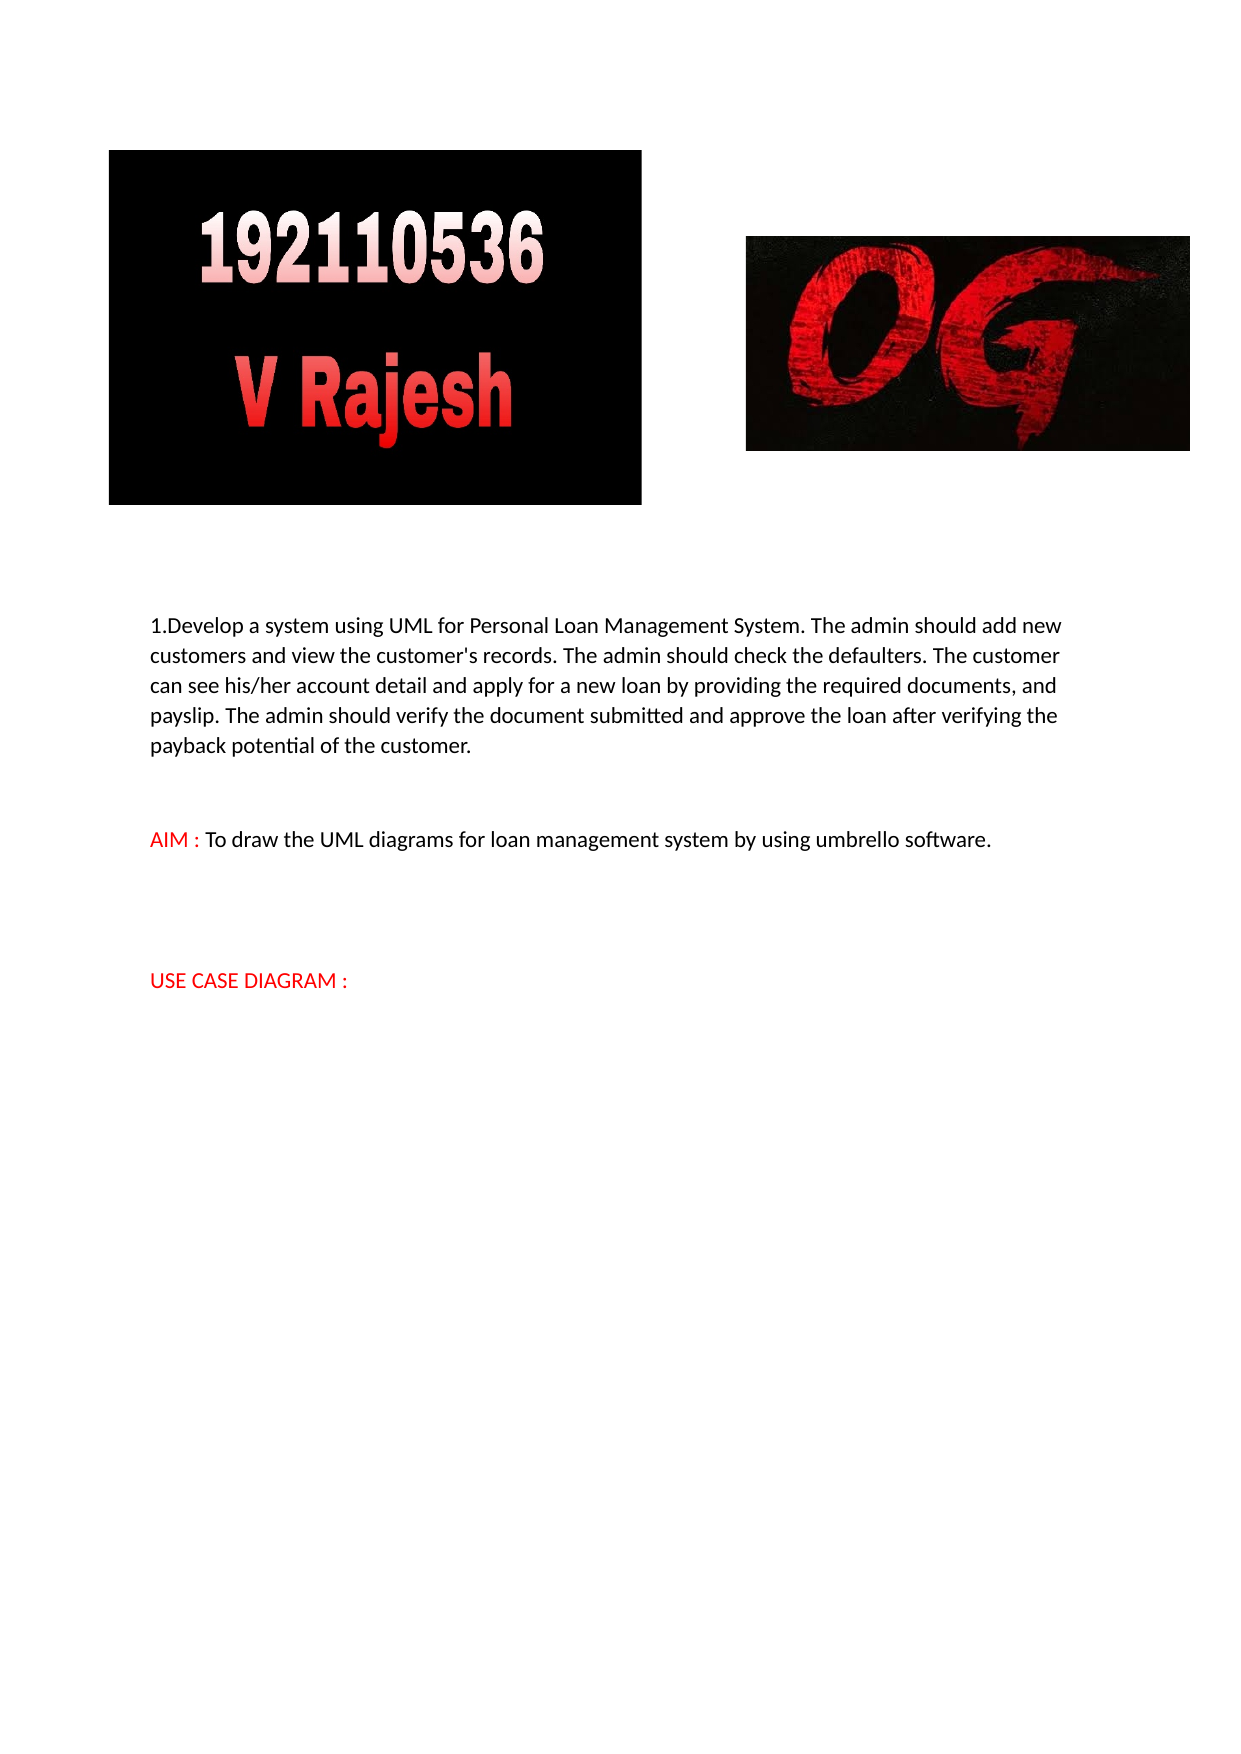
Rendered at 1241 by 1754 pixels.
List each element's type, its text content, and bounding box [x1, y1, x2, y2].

picture [107, 150, 642, 503]
text AIM : To draw the UML diagrams for loan management system by using umbrello software. [150, 825, 1090, 853]
text 1.Develop a system using UML for Personal Loan Management System. The admin should add new customers and view the customer's records. The admin should check the defaulters. The customer can see his/her account detail and apply for a new loan by providing the required documents, and payslip. The admin should verify the document submitted and approve the loan after verifying the payback potential of the customer. [150, 611, 1090, 759]
picture [745, 236, 1190, 451]
text USE CASE DIAGRAM : [150, 966, 1090, 994]
